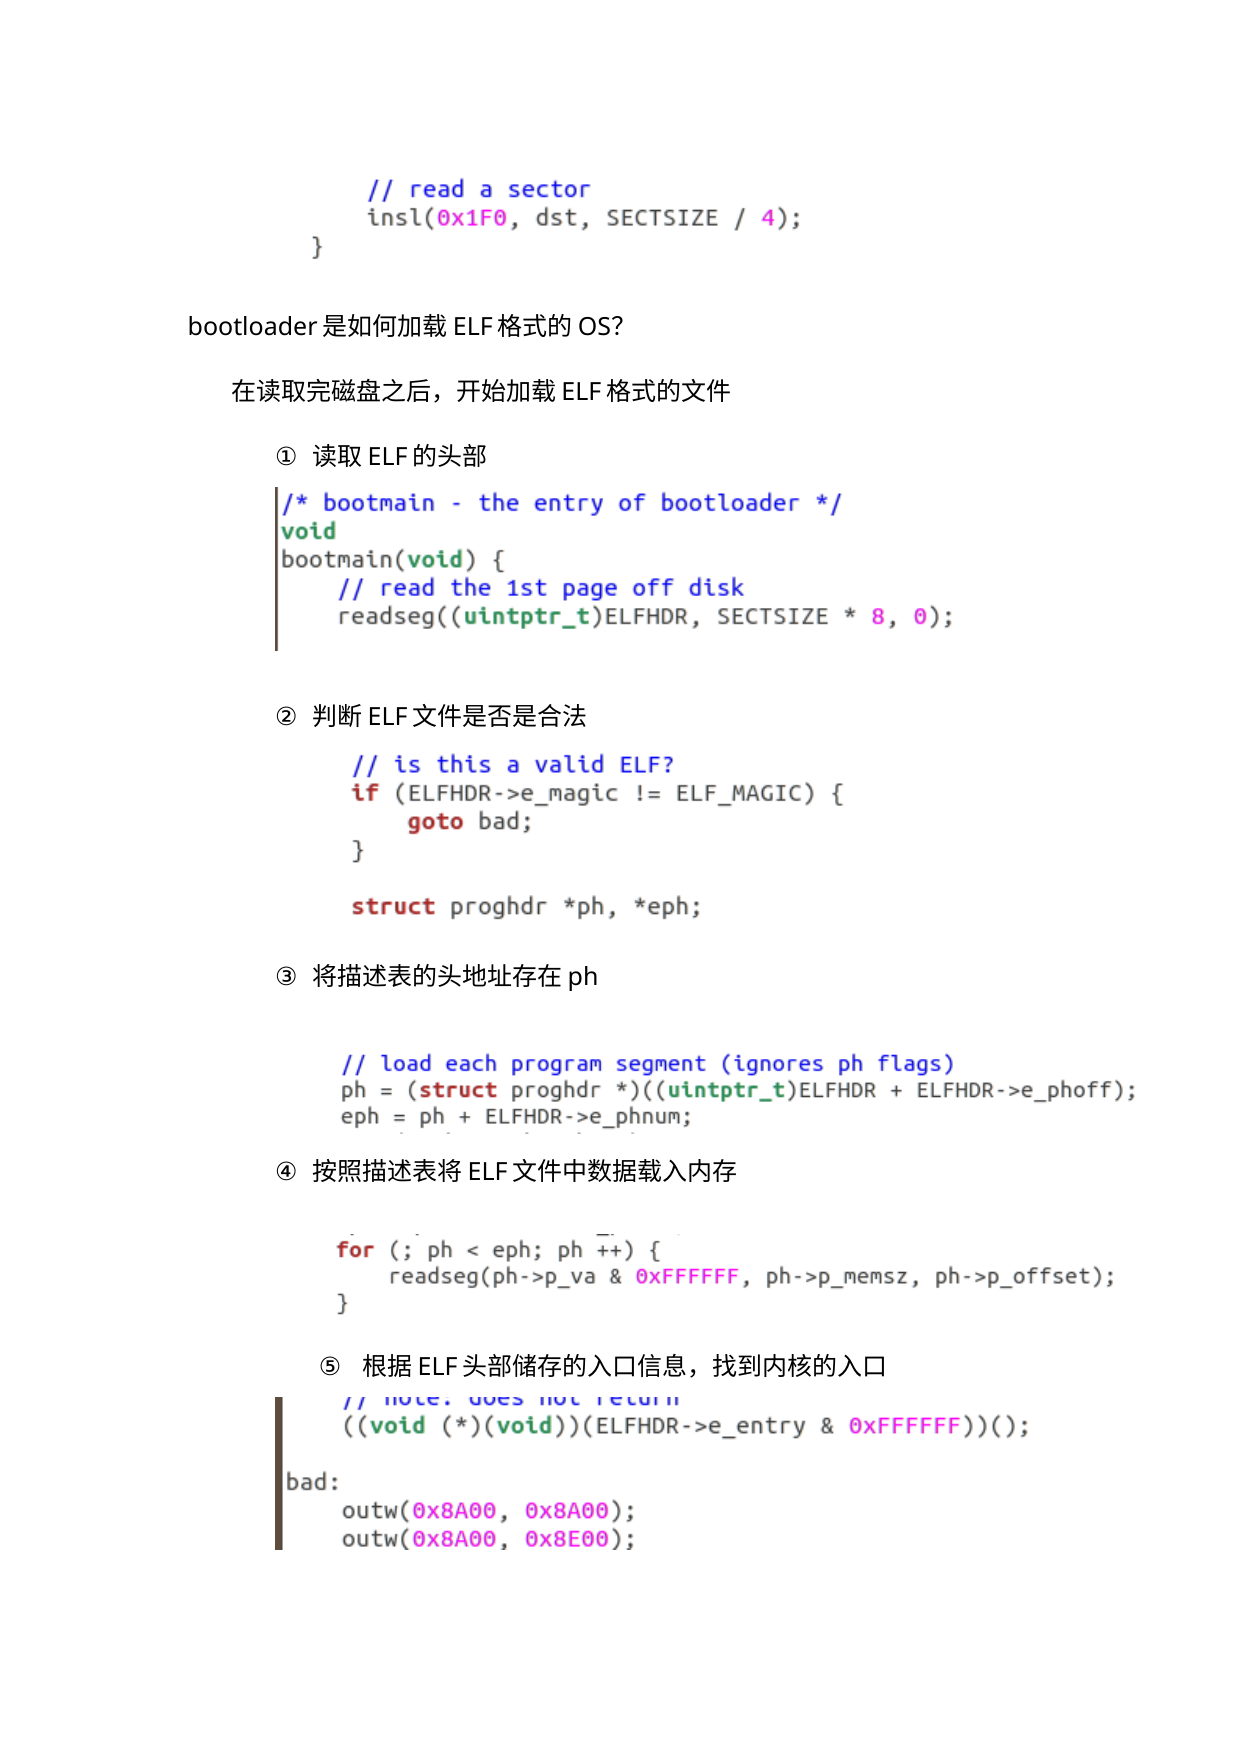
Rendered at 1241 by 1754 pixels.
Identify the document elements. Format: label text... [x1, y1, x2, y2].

list 根据ELF头部储存的入口信息，找到内核的入口 [319, 1332, 1053, 1397]
list 按照描述表将ELF文件中数据载入内存 [275, 1137, 1053, 1202]
picture [275, 487, 992, 651]
list 判断ELF文件是否是合法 [275, 682, 1053, 747]
list 将描述表的头地址存在ph [275, 942, 1053, 1007]
text bootloader是如何加载ELF格式的OS？ [187, 292, 1053, 357]
picture [312, 162, 818, 278]
text 在读取完磁盘之后，开始加载ELF格式的文件 [187, 357, 1053, 422]
picture [325, 747, 928, 935]
list 读取ELF的头部 [275, 422, 1053, 487]
picture [275, 1397, 1100, 1550]
picture [312, 1234, 1178, 1329]
picture [312, 1039, 1178, 1134]
